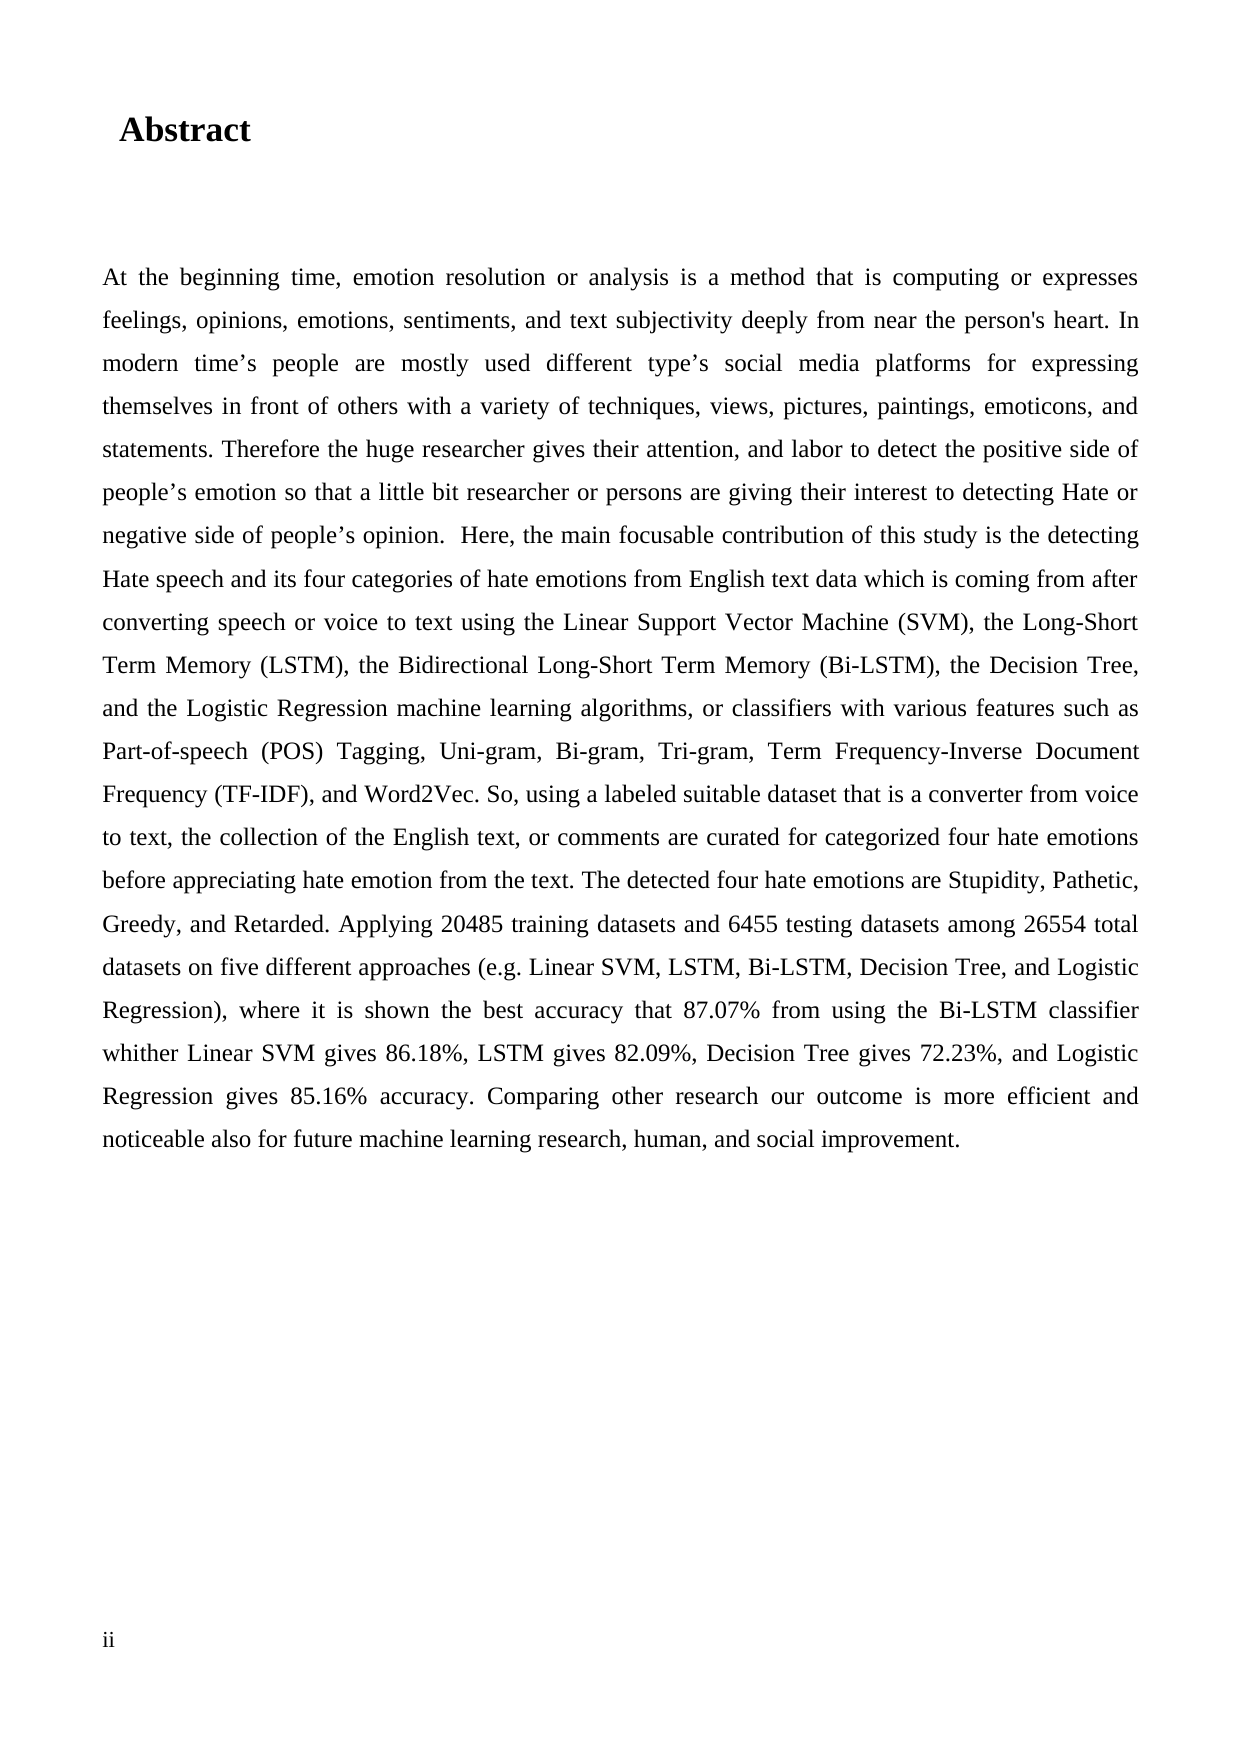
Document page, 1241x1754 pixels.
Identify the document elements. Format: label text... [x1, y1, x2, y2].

subtitle Abstract [119, 108, 1140, 149]
text At the beginning time, emotion resolution or analysis is a method that is computing or expresses feelings, opinions, emotions, sentiments, and text subjectivity deeply from near the person's heart. In modern time’s people are mostly used different type’s social media platforms for expressing themselves in front of others with a variety of techniques, views, pictures, paintings, emoticons, and statements. Therefore the huge researcher gives their attention, and labor to detect the positive side of people’s emotion so that a little bit researcher or persons are giving their interest to detecting Hate or negative side of people’s opinion. Here, the main focusable contribution of this study is the detecting Hate speech and its four categories of hate emotions from English text data which is coming from after converting speech or voice to text using the Linear Support Vector Machine (SVM), the Long-Short Term Memory (LSTM), the Bidirectional Long-Short Term Memory (Bi-LSTM), the Decision Tree, and the Logistic Regression machine learning algorithms, or classifiers with various features such as Part-of-speech (POS) Tagging, Uni-gram, Bi-gram, Tri-gram, Term Frequency-Inverse Document Frequency (TF-IDF), and Word2Vec. So, using a labeled suitable dataset that is a converter from voice to text, the collection of the English text, or comments are curated for categorized four hate emotions before appreciating hate emotion from the text. The detected four hate emotions are Stupidity, Pathetic, Greedy, and Retarded. Applying 20485 training datasets and 6455 testing datasets among 26554 total datasets on five different approaches (e.g. Linear SVM, LSTM, Bi-LSTM, Decision Tree, and Logistic Regression), where it is shown the best accuracy that 87.07% from using the Bi-LSTM classifier whither Linear SVM gives 86.18%, LSTM gives 82.09%, Decision Tree gives 72.23%, and Logistic Regression gives 85.16% accuracy. Comparing other research our outcome is more efficient and noticeable also for future machine learning research, human, and social improvement. [102, 262, 1140, 1153]
